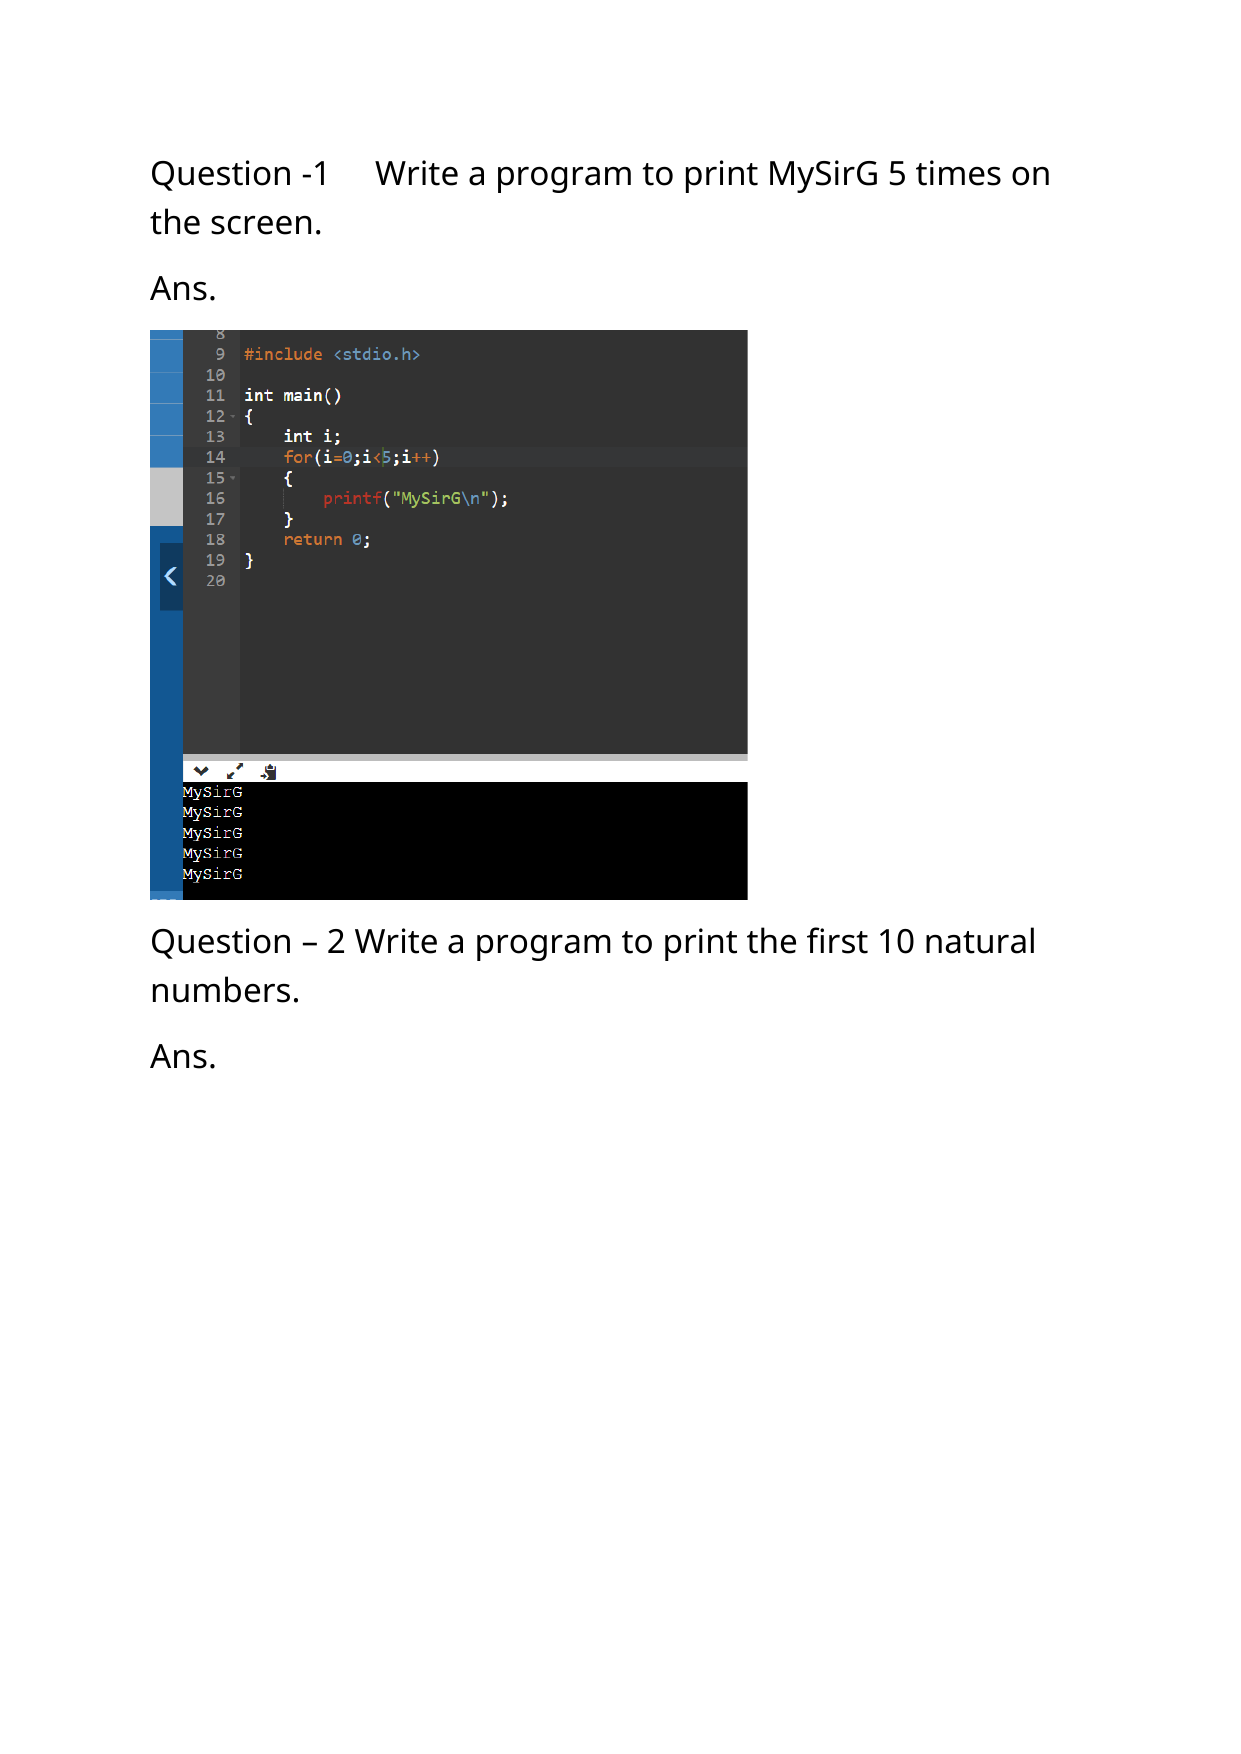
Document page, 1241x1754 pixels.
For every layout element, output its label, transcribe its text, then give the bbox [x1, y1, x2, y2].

text Ans. [150, 1033, 1090, 1078]
picture [150, 330, 748, 900]
text Question – 2 Write a program to print the first 10 natural numbers. [150, 918, 1090, 1012]
text Ans. [150, 264, 1090, 310]
text Question -1 Write a program to print MySirG 5 times on the screen. [150, 150, 1090, 244]
